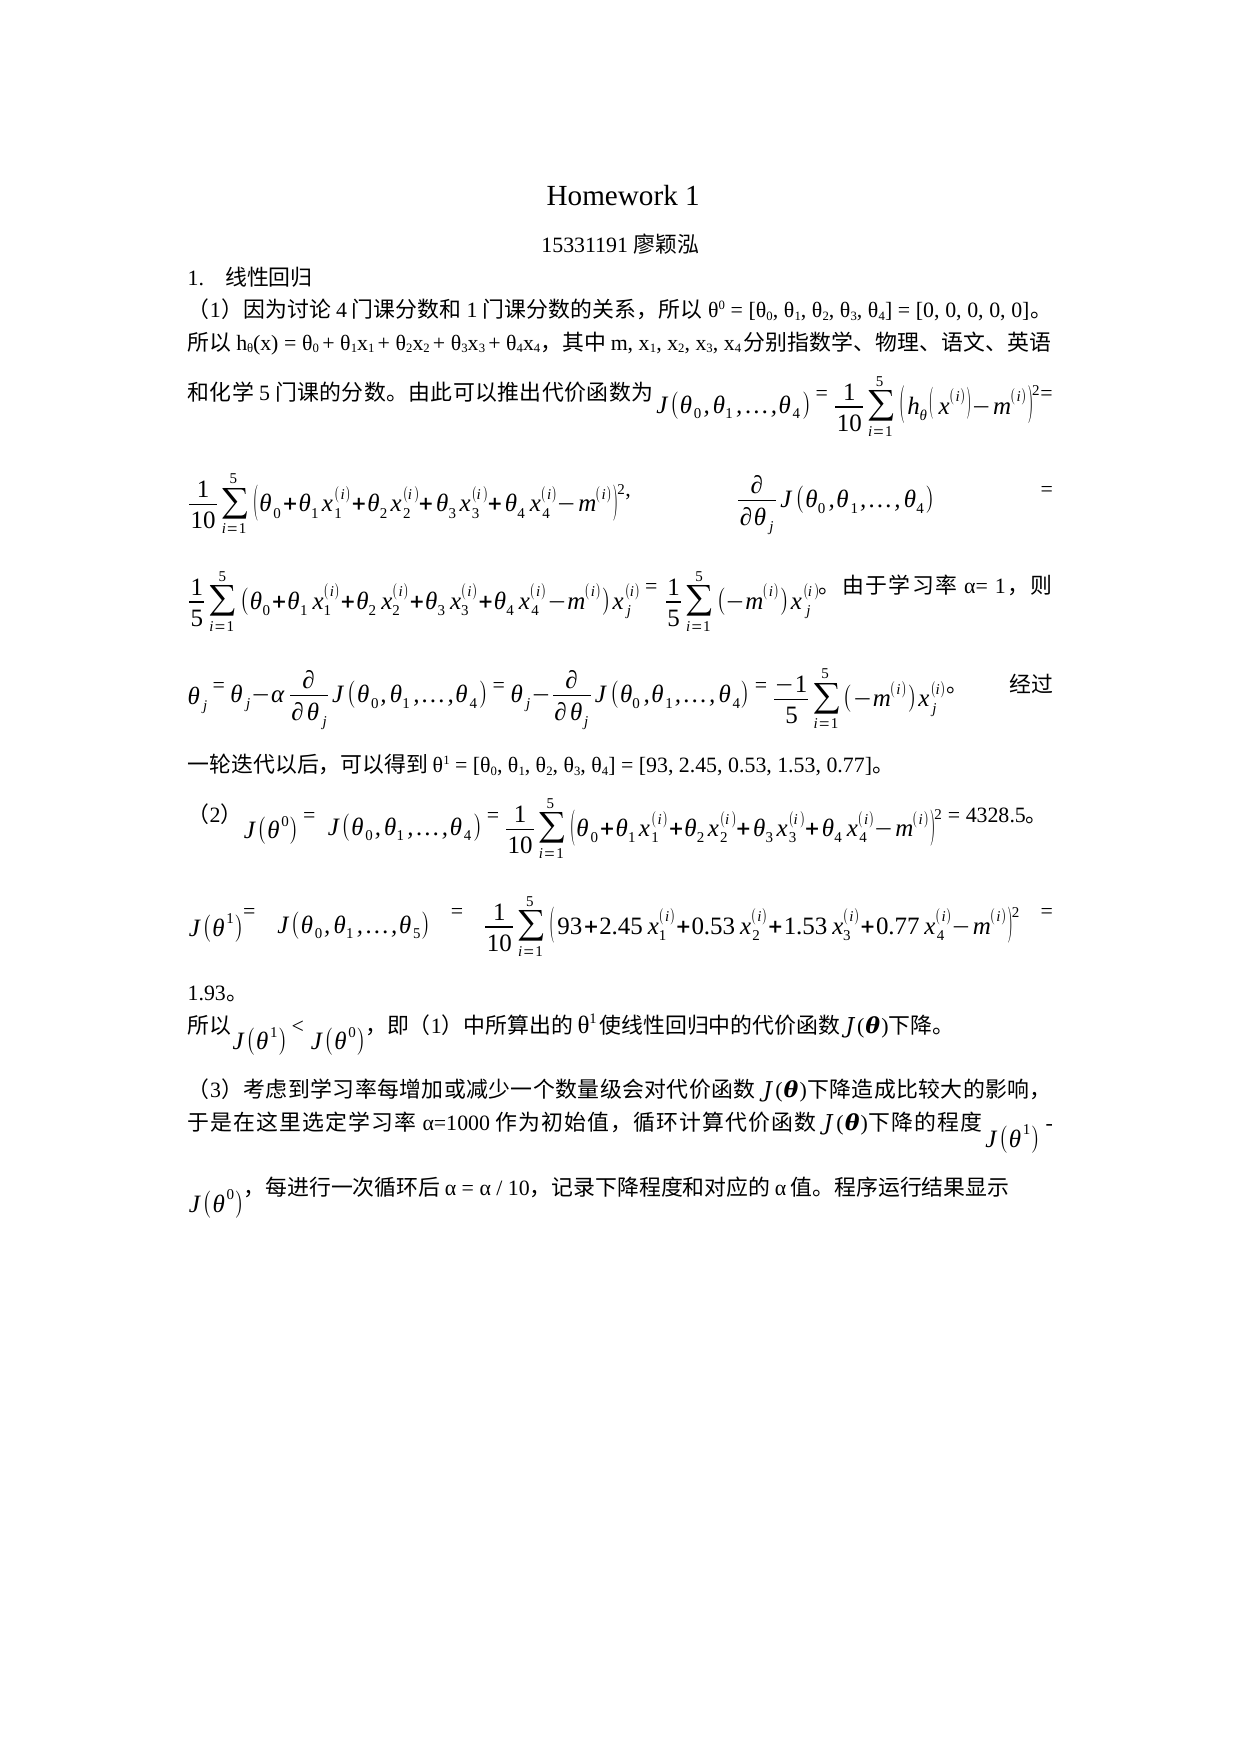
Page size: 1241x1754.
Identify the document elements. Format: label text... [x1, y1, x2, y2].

list 线性回归 [187, 259, 1053, 292]
text 所以 < ，即（1）中所算出的θ1使线性回归中的代价函数𝐽(𝜽)下降。 [187, 1007, 1053, 1072]
text （1）因为讨论4门课分数和1门课分数的关系，所以θ0 = [θ0, θ1, θ2, θ3, θ4] = [0, 0, 0, 0, 0]。所以hθ(x) = θ0 + θ1x1 + θ2x2 + θ3x3 + θ4x4，其中m, x1, x2, x3, x4分别指数学、物理、语文、英语和化学5门课的分数。由此可以推出代价函数为 = =, = = 。由于学习率α= 1，则 = = = 。 经过一轮迭代以后，可以得到θ1 = [θ0, θ1, θ2, θ3, θ4] = [93, 2.45, 0.53, 1.53, 0.77]。 [187, 292, 1053, 779]
text 15331191 廖颖泓 [187, 227, 1053, 259]
text （3）考虑到学习率每增加或减少一个数量级会对代价函数𝐽(𝜽)下降造成比较大的影响，于是在这里选定学习率α=1000作为初始值，循环计算代价函数𝐽(𝜽)下降的程度 - ，每进行一次循环后α = α / 10，记录下降程度和对应的α值。程序运行结果显示 [187, 1072, 1053, 1234]
text = = = 1.93。 [187, 877, 1053, 1007]
text （2） = = = 4328.5。 [187, 779, 1053, 877]
text Homework 1 [187, 162, 1053, 227]
